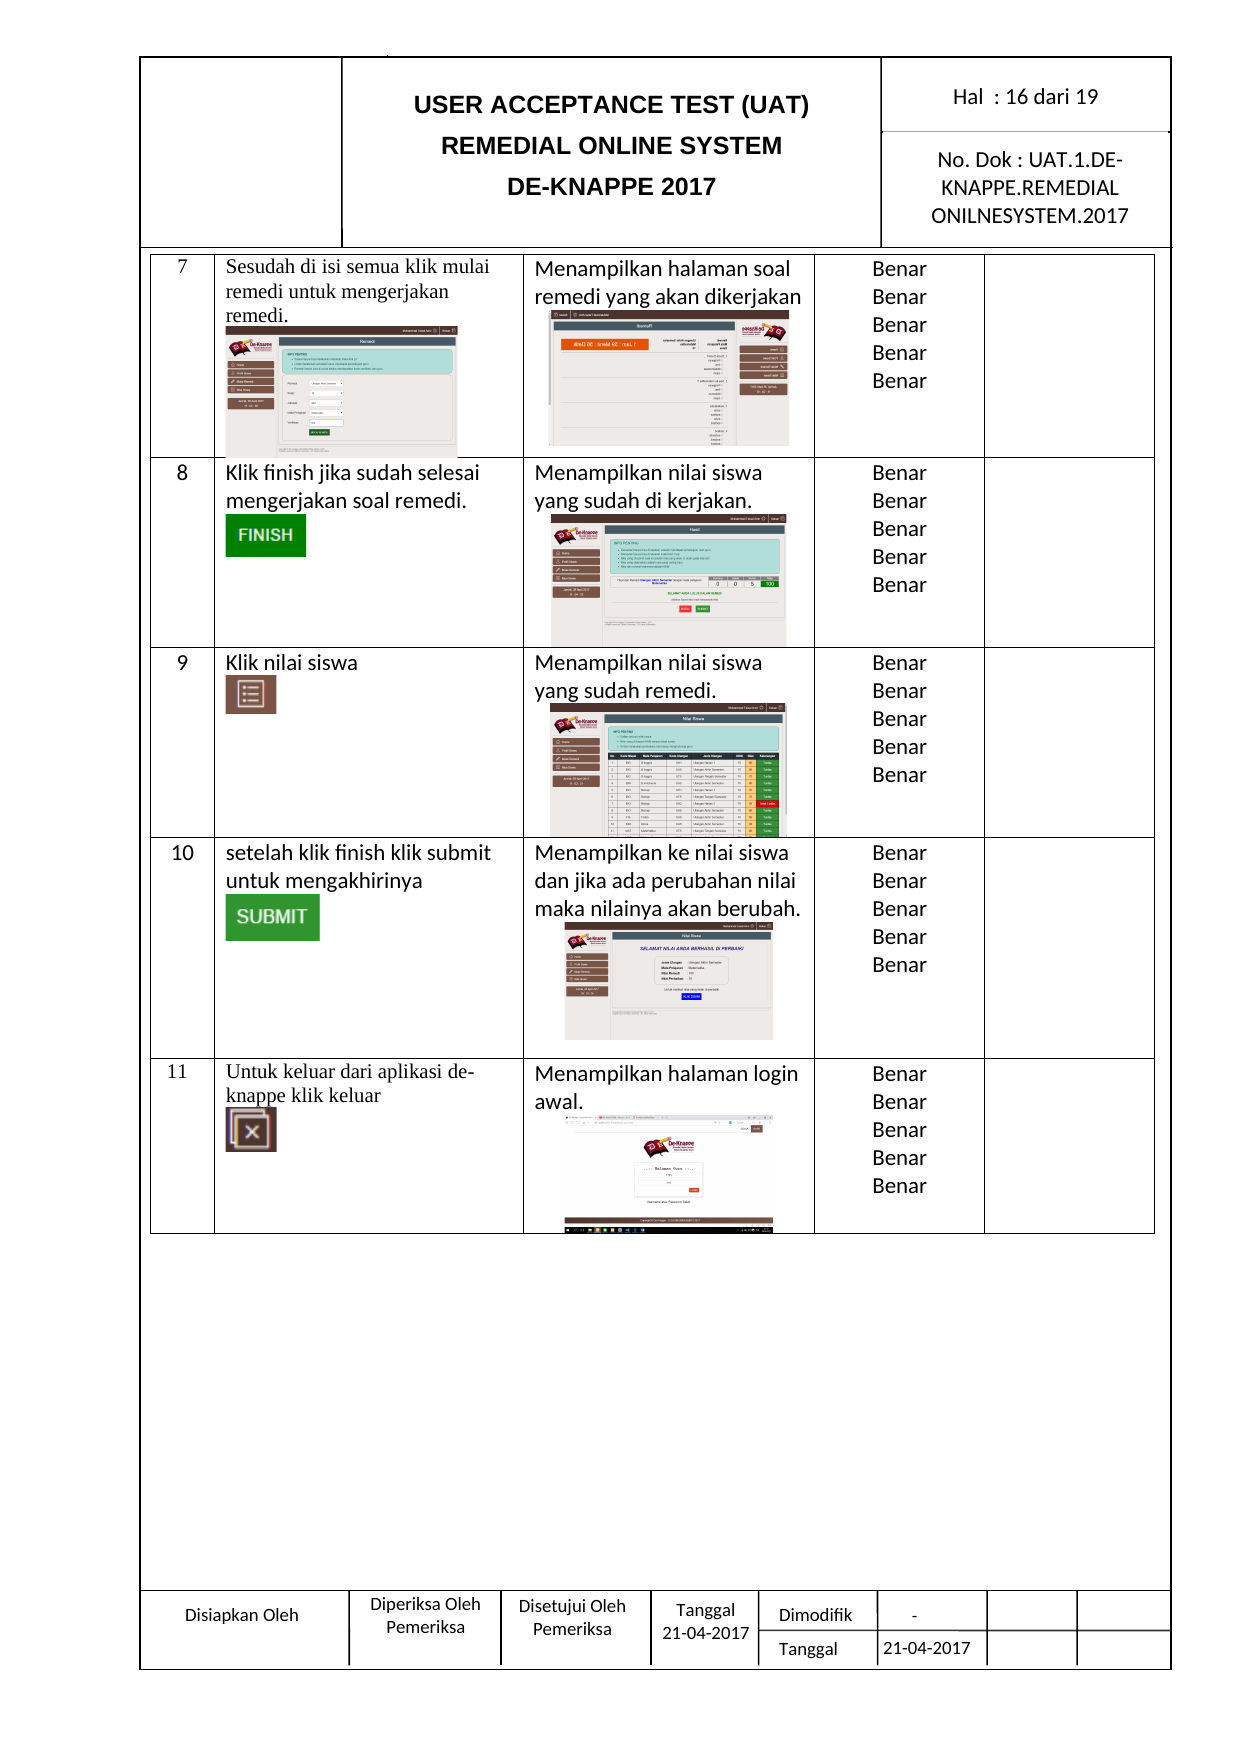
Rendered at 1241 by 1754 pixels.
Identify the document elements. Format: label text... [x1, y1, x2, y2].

table_cell Menampilkan ke nilai siswa dan jika ada perubahan nilai maka nilainya akan berubah. [524, 838, 814, 1058]
table_cell Benar Benar Benar Benar Benar [815, 458, 984, 647]
picture [564, 1115, 773, 1233]
picture [225, 1107, 277, 1152]
table_cell [985, 1059, 1154, 1232]
table_cell 9 [151, 648, 214, 837]
table_cell 11 [151, 1059, 214, 1232]
table_cell Menampilkan nilai siswa yang sudah remedi. [524, 648, 814, 837]
table_header [985, 255, 1154, 457]
table_cell [215, 838, 523, 1058]
table_cell [985, 838, 1154, 1058]
table_cell Benar Benar Benar Benar Benar [815, 648, 984, 837]
table_cell Klik nilai siswa [215, 648, 523, 837]
picture [225, 675, 277, 714]
table_cell Benar Benar Benar Benar Benar [815, 838, 984, 1058]
table_cell [985, 458, 1154, 647]
picture [225, 894, 321, 941]
table_cell Klik finish jika sudah selesai mengerjakan soal remedi. [215, 458, 523, 647]
picture [564, 922, 773, 1040]
picture [550, 703, 788, 837]
table_cell Menampilkan halaman login awal. [524, 1059, 814, 1232]
picture [548, 310, 790, 446]
table_cell Menampilkan nilai siswa yang sudah di kerjakan. [524, 458, 814, 647]
table_header Benar Benar Benar Benar Benar [815, 255, 984, 457]
table_cell 8 [151, 458, 214, 647]
picture [225, 326, 458, 458]
table_header 7 [151, 255, 214, 457]
table_header Menampilkan halaman soal remedi yang akan dikerjakan [524, 255, 814, 457]
table_cell Untuk keluar dari aplikasi de- knappe klik keluar [215, 1059, 523, 1232]
picture [225, 514, 307, 557]
picture [551, 514, 787, 647]
table_cell 10 [151, 838, 214, 1058]
table_cell [985, 648, 1154, 837]
table_cell Benar Benar Benar Benar Benar [815, 1059, 984, 1232]
table_header Sesudah di isi semua klik mulai remedi untuk mengerjakan remedi. [215, 255, 523, 457]
